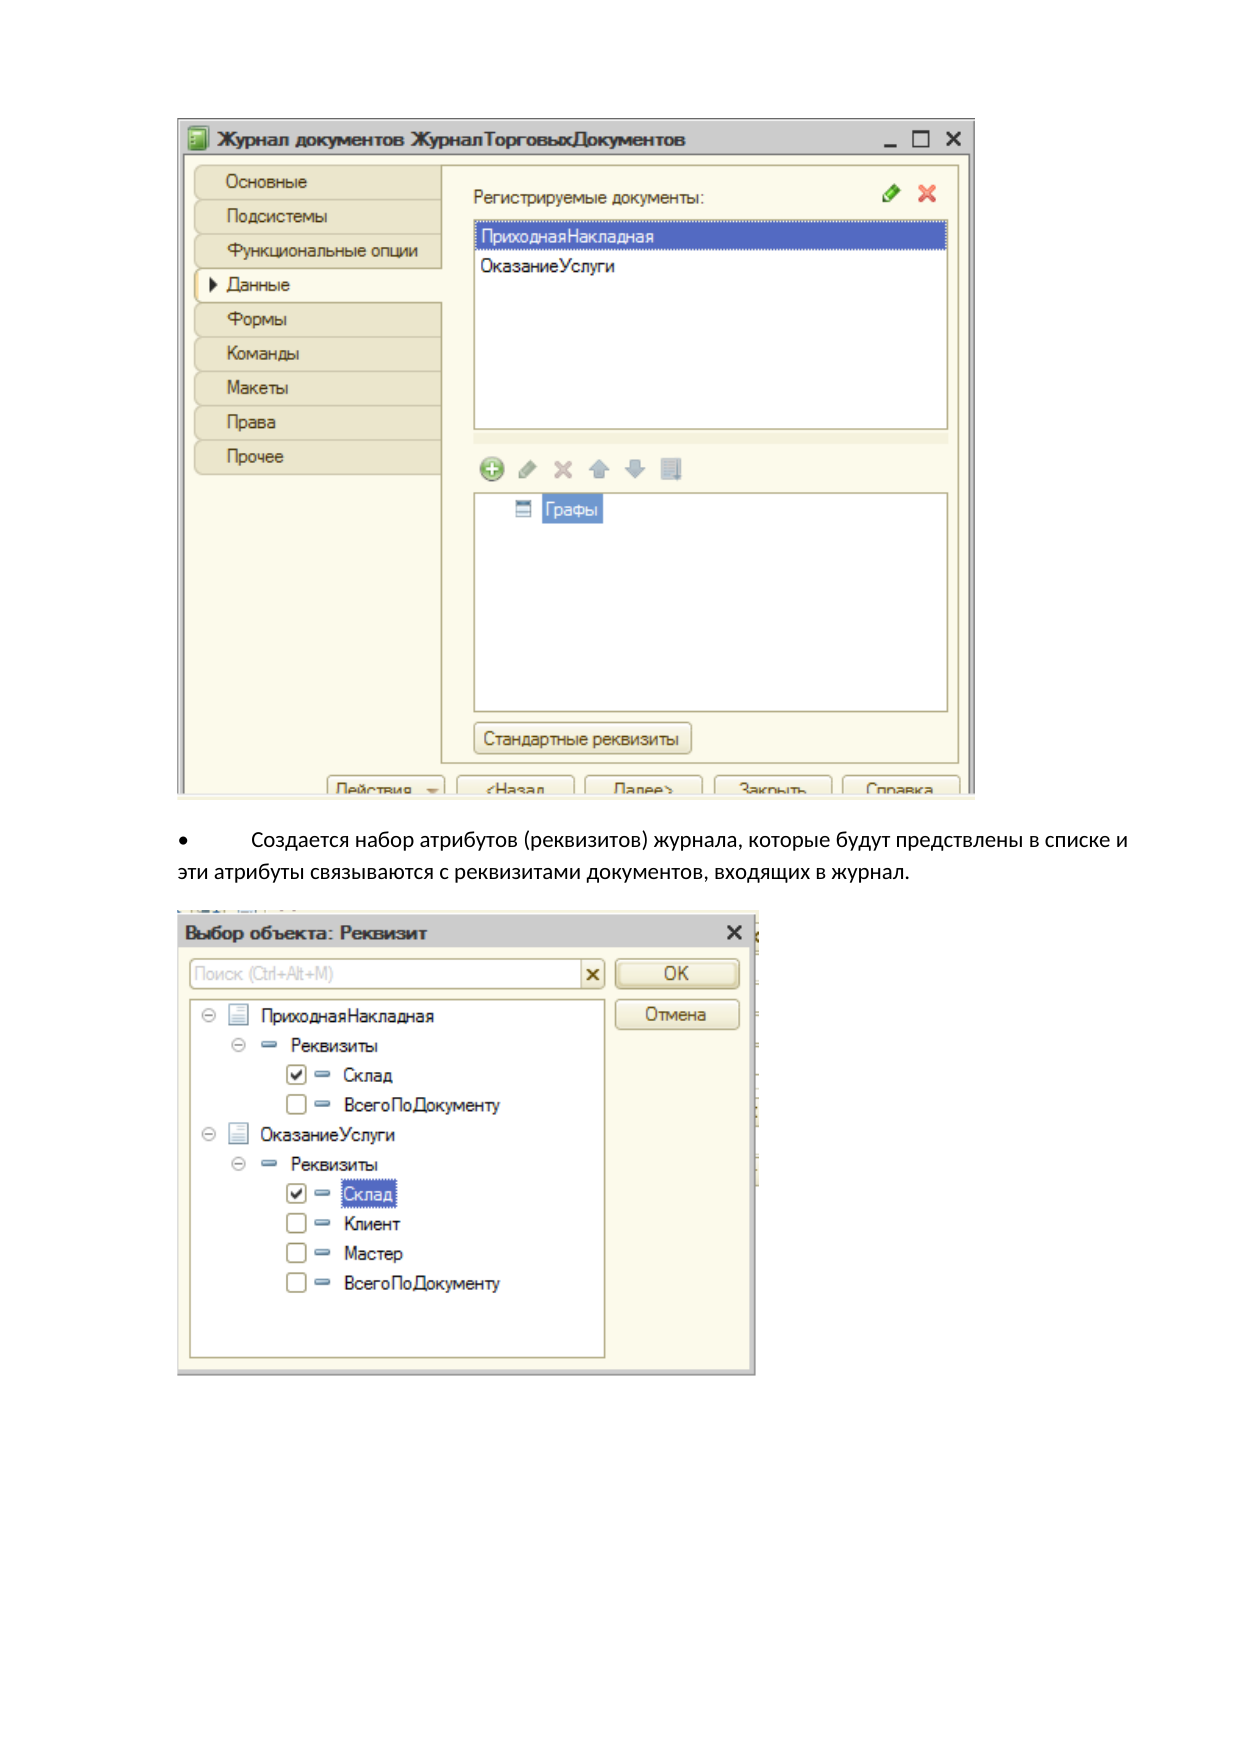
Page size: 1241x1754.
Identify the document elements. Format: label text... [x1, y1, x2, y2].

picture [177, 910, 759, 1379]
text • Создается набор атрибутов (реквизитов) журнала, которые будут предствлены в списке и эти атрибуты связываются с реквизитами документов, входящих в журнал. [177, 825, 1152, 885]
picture [177, 118, 975, 800]
